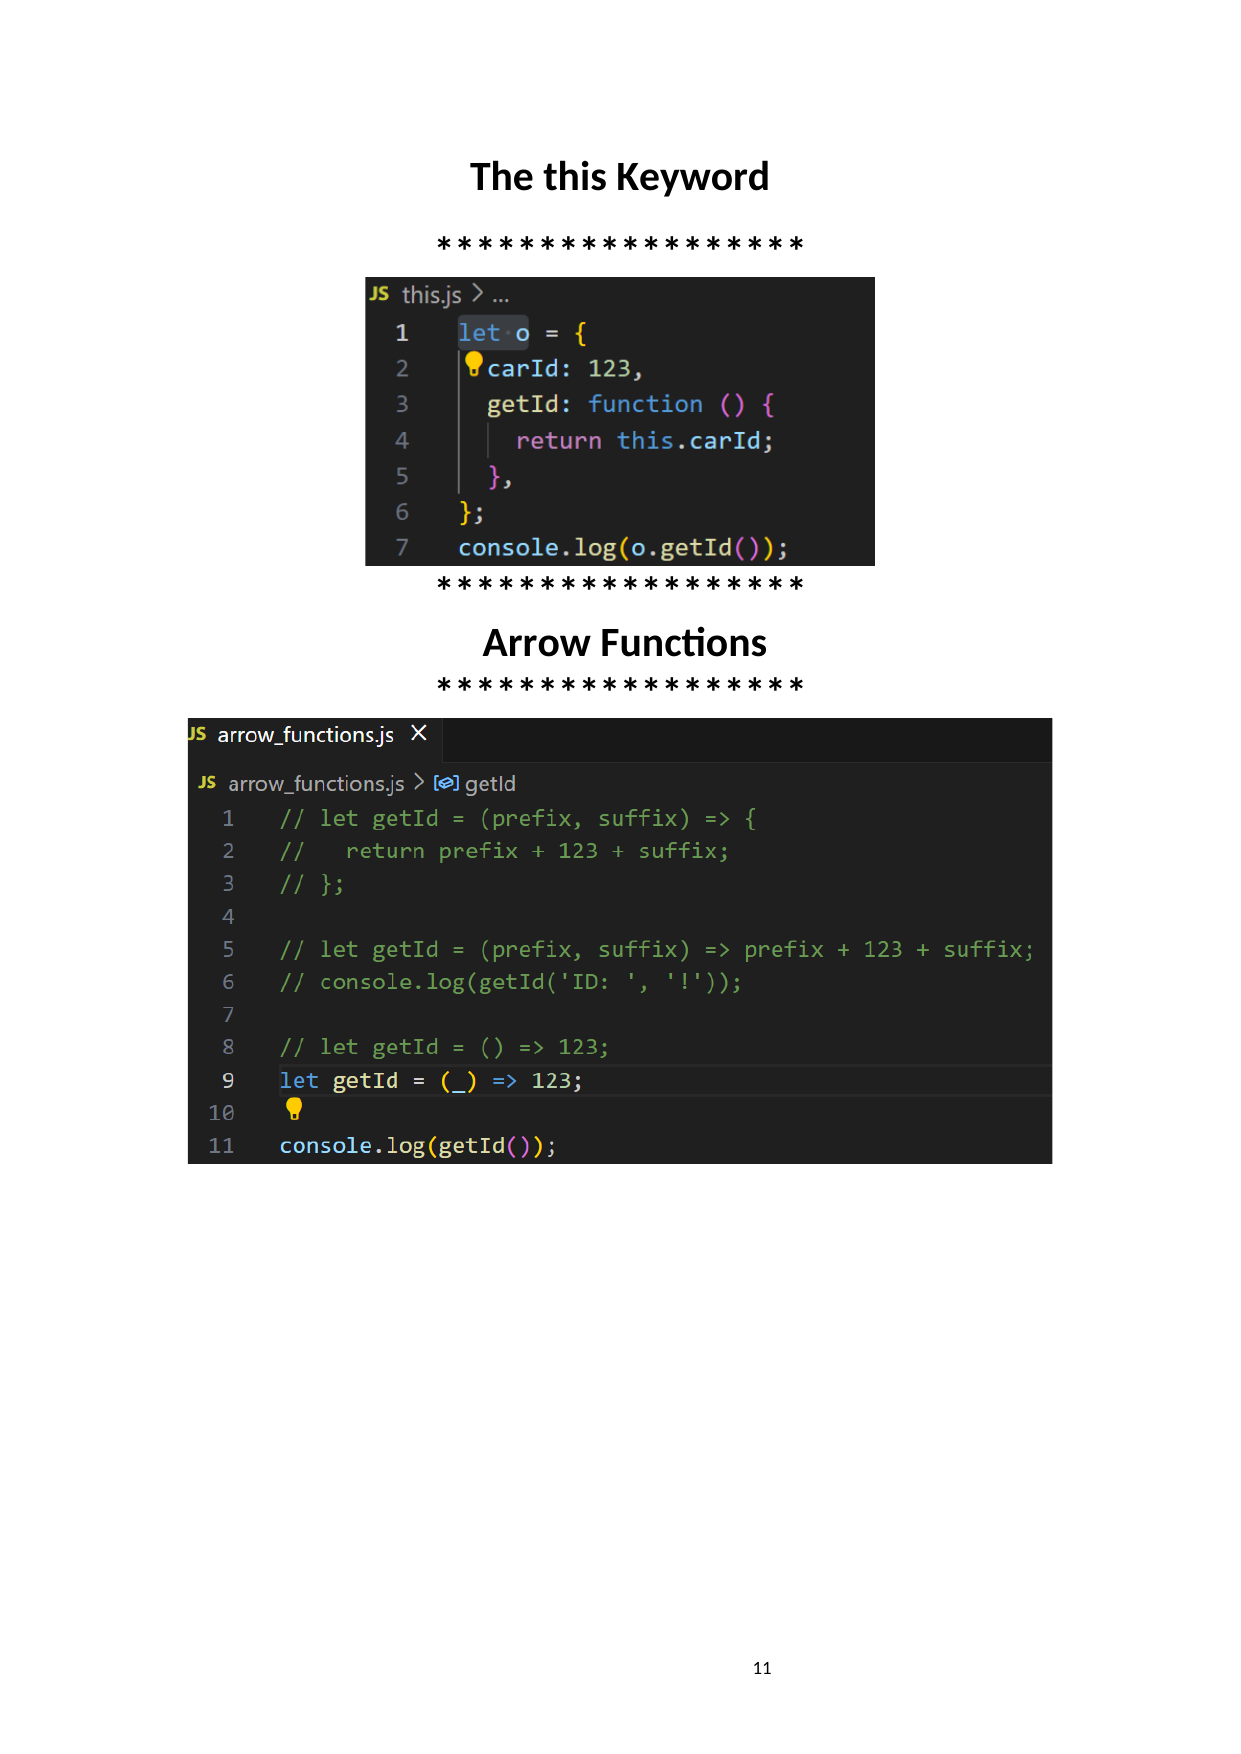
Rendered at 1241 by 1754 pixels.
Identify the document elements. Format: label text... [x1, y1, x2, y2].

picture [187, 718, 1053, 1164]
list ****************** [187, 226, 1053, 277]
list ****************** [187, 667, 1053, 718]
list ****************** [187, 566, 1053, 616]
list Arrow Functions [187, 616, 1053, 667]
list The this Keyword [187, 150, 1053, 201]
picture [365, 277, 875, 566]
